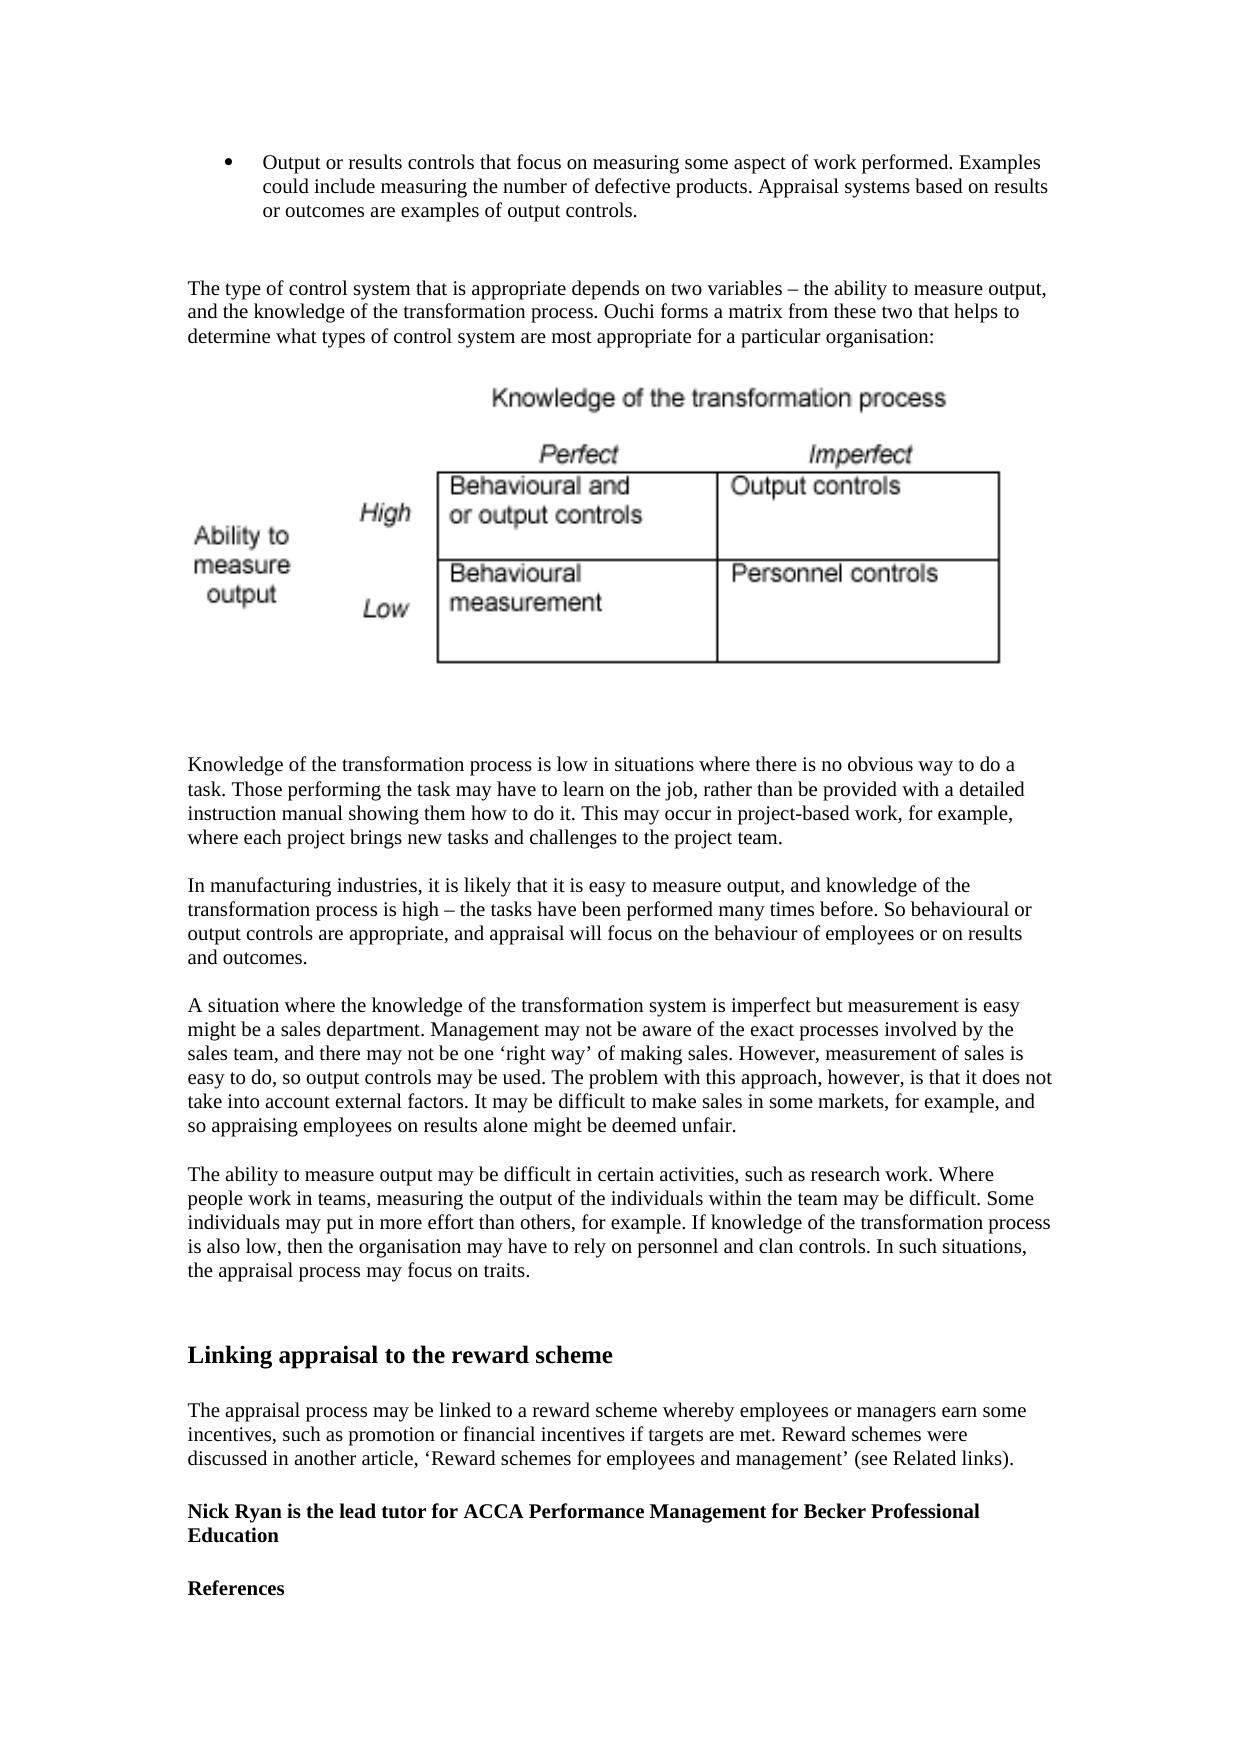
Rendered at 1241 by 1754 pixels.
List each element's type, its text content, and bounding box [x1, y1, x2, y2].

text Linking appraisal to the reward scheme [187, 1311, 1053, 1368]
text References [187, 1576, 1053, 1600]
text The appraisal process may be linked to a reward scheme whereby employees or managers earn some incentives, such as promotion or financial incentives if targets are met. Reward schemes were discussed in another article, ‘Reward schemes for employees and management’ (see Related links). [187, 1398, 1053, 1470]
text Knowledge of the transformation process is low in situations where there is no obvious way to do a task. Those performing the task may have to learn on the job, rather than be provided with a detailed instruction manual showing them how to do it. This may occur in project-based work, for example, where each project brings new tasks and challenges to the project team. In manufacturing industries, it is likely that it is easy to measure output, and knowledge of the transformation process is high – the tasks have been performed many times before. So behavioural or output controls are appropriate, and appraisal will focus on the behaviour of employees or on results and outcomes. A situation where the knowledge of the transformation system is imperfect but measurement is easy might be a sales department. Management may not be aware of the exact processes involved by the sales team, and there may not be one ‘right way’ of making sales. However, measurement of sales is easy to do, so output controls may be used. The problem with this approach, however, is that it does not take into account external factors. It may be difficult to make sales in some markets, for example, and so appraising employees on results alone might be deemed unfair. The ability to measure output may be difficult in certain activities, such as research work. Where people work in teams, measuring the output of the individuals within the team may be difficult. Some individuals may put in more effort than others, for example. If knowledge of the transformation process is also low, then the organisation may have to rely on personnel and clan controls. In such situations, the appraisal process may focus on traits. [187, 752, 1053, 1282]
text The type of control system that is appropriate depends on two variables – the ability to measure output, and the knowledge of the transformation process. Ouchi forms a matrix from these two that helps to determine what types of control system are most appropriate for a particular organisation: [187, 251, 1053, 348]
text Nick Ryan is the lead tutor for ACCA Performance Management for Becker Professional Education [187, 1499, 1053, 1547]
list Output or results controls that focus on measuring some aspect of work performed. Examples could include measuring the number of defective products. Appraisal systems based on results or outcomes are examples of output controls. [225, 150, 1053, 222]
picture [187, 376, 1157, 670]
